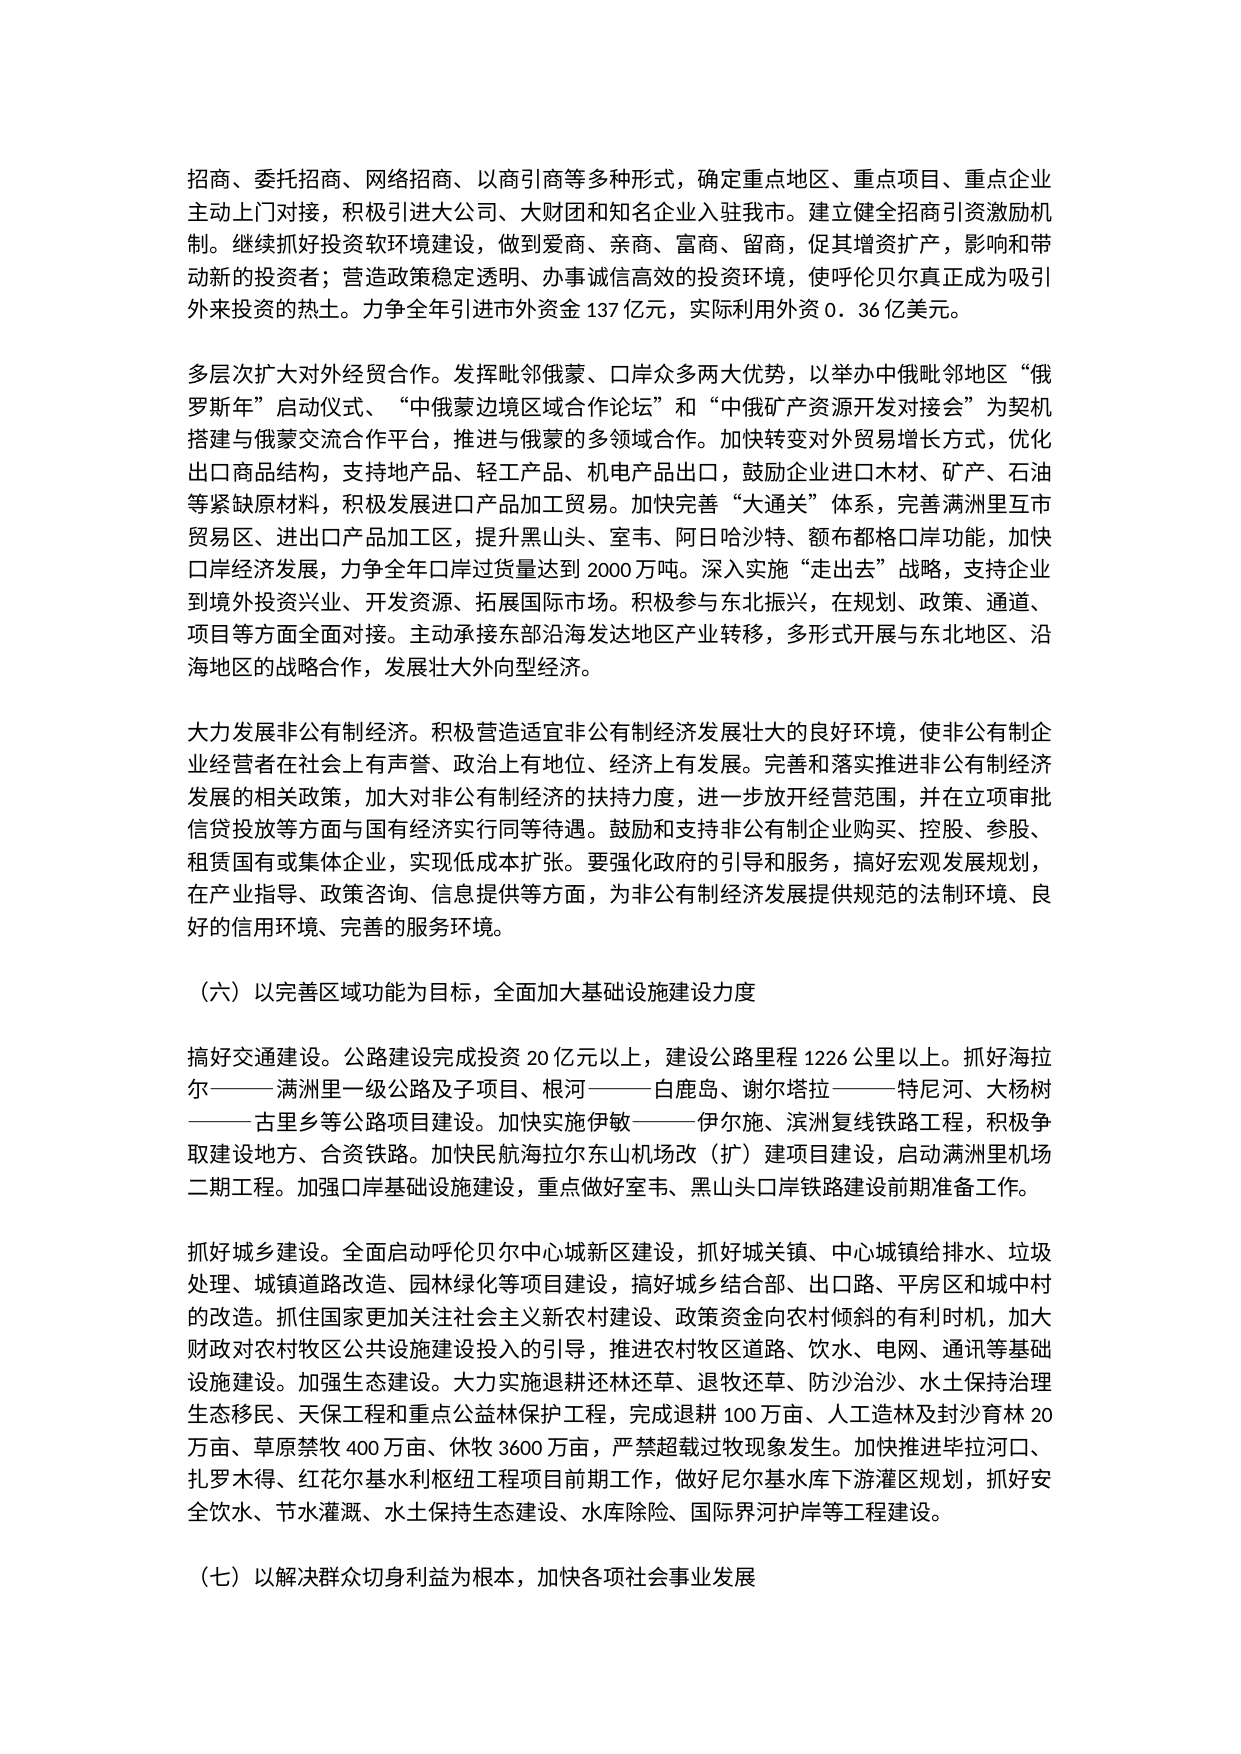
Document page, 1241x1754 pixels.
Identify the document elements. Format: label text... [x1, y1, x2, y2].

text 抓好城乡建设。全面启动呼伦贝尔中心城新区建设，抓好城关镇、中心城镇给排水、垃圾处理、城镇道路改造、园林绿化等项目建设，搞好城乡结合部、出口路、平房区和城中村的改造。抓住国家更加关注社会主义新农村建设、政策资金向农村倾斜的有利时机，加大财政对农村牧区公共设施建设投入的引导，推进农村牧区道路、饮水、电网、通讯等基础设施建设。加强生态建设。大力实施退耕还林还草、退牧还草、防沙治沙、水土保持治理、生态移民、天保工程和重点公益林保护工程，完成退耕100万亩、人工造林及封沙育林20万亩、草原禁牧400万亩、休牧3600万亩，严禁超载过牧现象发生。加快推进毕拉河口、扎罗木得、红花尔基水利枢纽工程项目前期工作，做好尼尔基水库下游灌区规划，抓好安全饮水、节水灌溉、水土保持生态建设、水库除险、国际界河护岸等工程建设。 [187, 1234, 1053, 1527]
text 搞好交通建设。公路建设完成投资20亿元以上，建设公路里程1226公里以上。抓好海拉尔———满洲里一级公路及子项目、根河———白鹿岛、谢尔塔拉———特尼河、大杨树———古里乡等公路项目建设。加快实施伊敏———伊尔施、滨洲复线铁路工程，积极争取建设地方、合资铁路。加快民航海拉尔东山机场改（扩）建项目建设，启动满洲里机场二期工程。加强口岸基础设施建设，重点做好室韦、黑山头口岸铁路建设前期准备工作。 [187, 1039, 1053, 1202]
text （六）以完善区域功能为目标，全面加大基础设施建设力度 [187, 974, 1053, 1007]
text 多层次扩大对外经贸合作。发挥毗邻俄蒙、口岸众多两大优势，以举办中俄毗邻地区“俄罗斯年”启动仪式、“中俄蒙边境区域合作论坛”和“中俄矿产资源开发对接会”为契机，搭建与俄蒙交流合作平台，推进与俄蒙的多领域合作。加快转变对外贸易增长方式，优化出口商品结构，支持地产品、轻工产品、机电产品出口，鼓励企业进口木材、矿产、石油等紧缺原材料，积极发展进口产品加工贸易。加快完善“大通关”体系，完善满洲里互市贸易区、进出口产品加工区，提升黑山头、室韦、阿日哈沙特、额布都格口岸功能，加快口岸经济发展，力争全年口岸过货量达到2000万吨。深入实施“走出去”战略，支持企业到境外投资兴业、开发资源、拓展国际市场。积极参与东北振兴，在规划、政策、通道、项目等方面全面对接。主动承接东部沿海发达地区产业转移，多形式开展与东北地区、沿海地区的战略合作，发展壮大外向型经济。 [187, 357, 1053, 682]
text 大力发展非公有制经济。积极营造适宜非公有制经济发展壮大的良好环境，使非公有制企业经营者在社会上有声誉、政治上有地位、经济上有发展。完善和落实推进非公有制经济发展的相关政策，加大对非公有制经济的扶持力度，进一步放开经营范围，并在立项审批、信贷投放等方面与国有经济实行同等待遇。鼓励和支持非公有制企业购买、控股、参股、租赁国有或集体企业，实现低成本扩张。要强化政府的引导和服务，搞好宏观发展规划，在产业指导、政策咨询、信息提供等方面，为非公有制经济发展提供规范的法制环境、良好的信用环境、完善的服务环境。 [187, 714, 1053, 942]
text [187, 162, 1053, 324]
text （七）以解决群众切身利益为根本，加快各项社会事业发展 [187, 1559, 1053, 1592]
